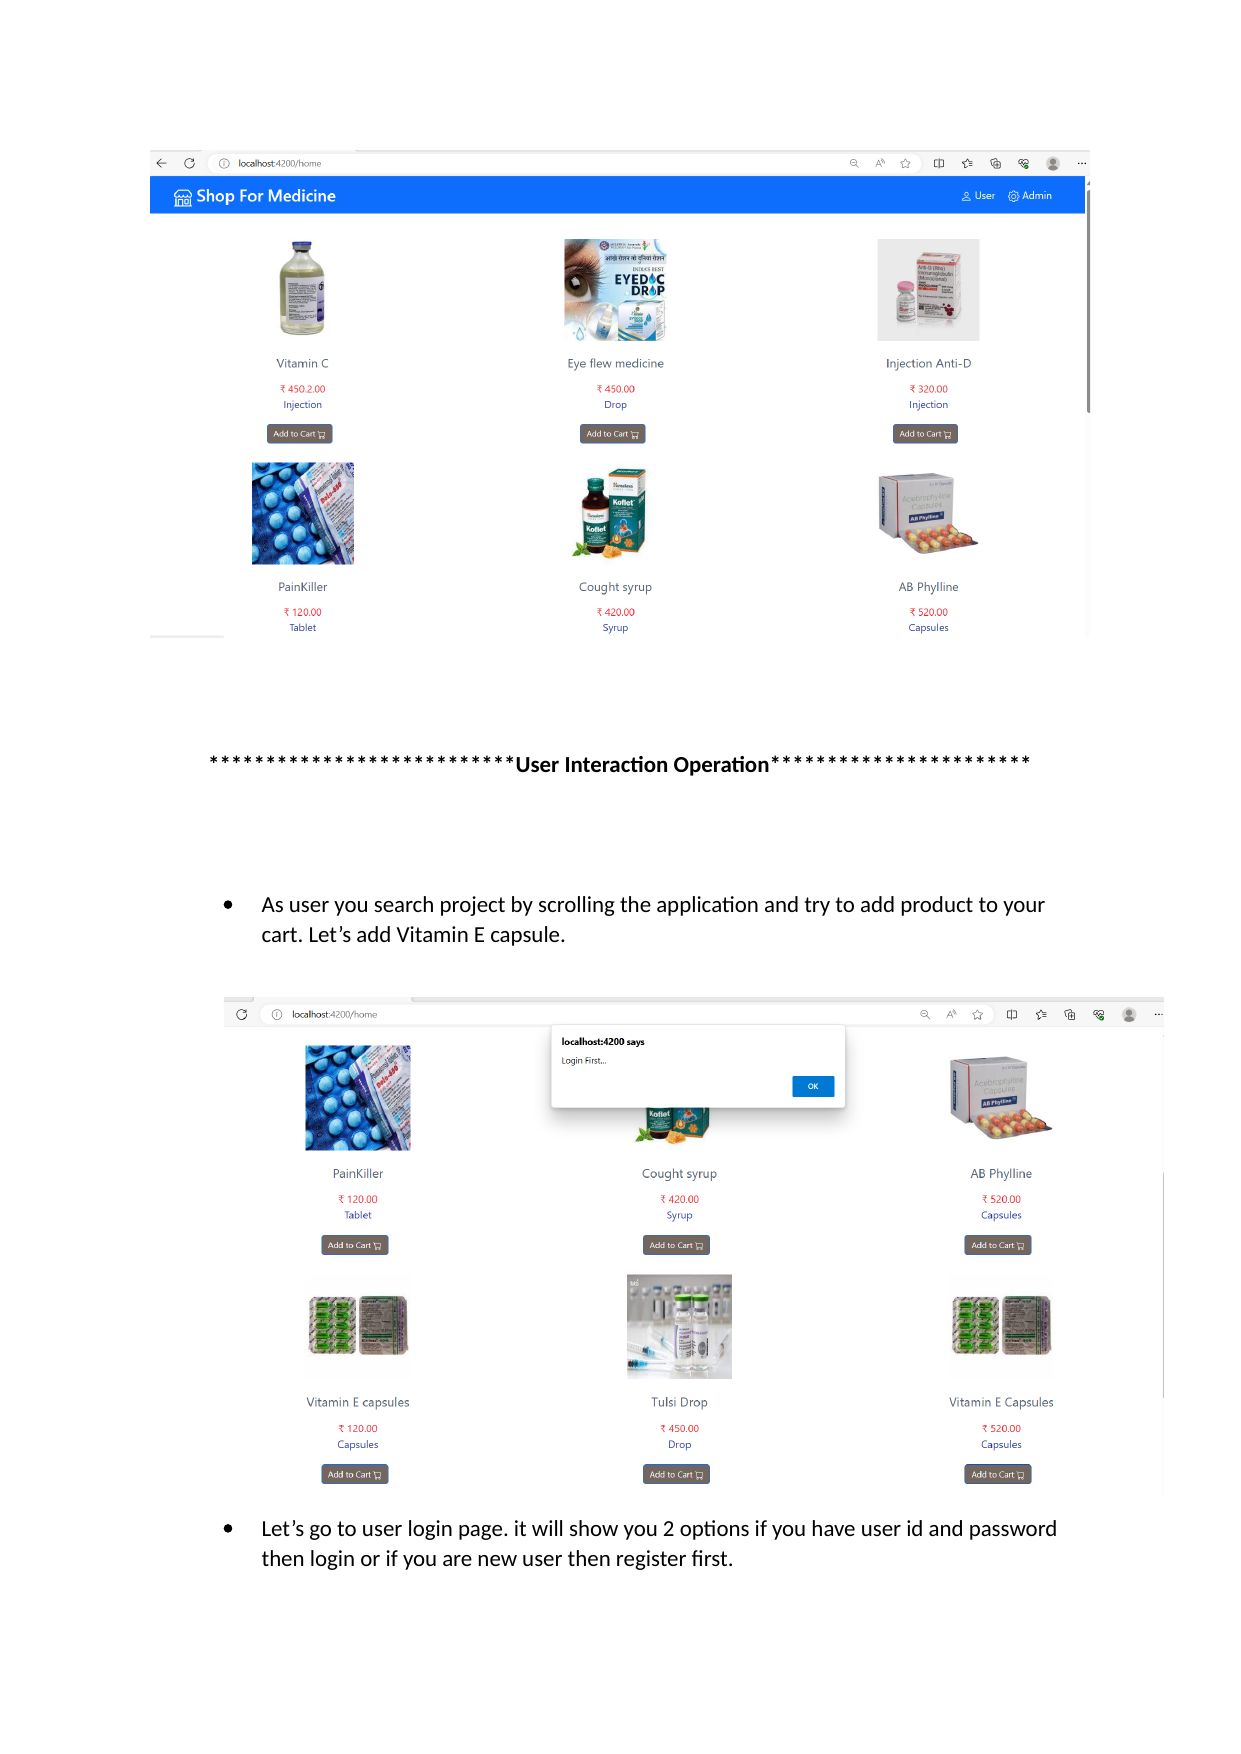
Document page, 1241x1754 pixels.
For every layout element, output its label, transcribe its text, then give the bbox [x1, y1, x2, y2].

list As user you search project by scrolling the application and try to add product to your cart. Let’s add Vitamin E capsule. [224, 890, 1090, 949]
picture [150, 150, 1091, 638]
list Let’s go to user login page. it will show you 2 options if you have user id and password then login or if you are new user then register first. [224, 1514, 1090, 1572]
text ***************************User Interaction Operation*********************** [150, 750, 1090, 778]
picture [223, 997, 1164, 1496]
